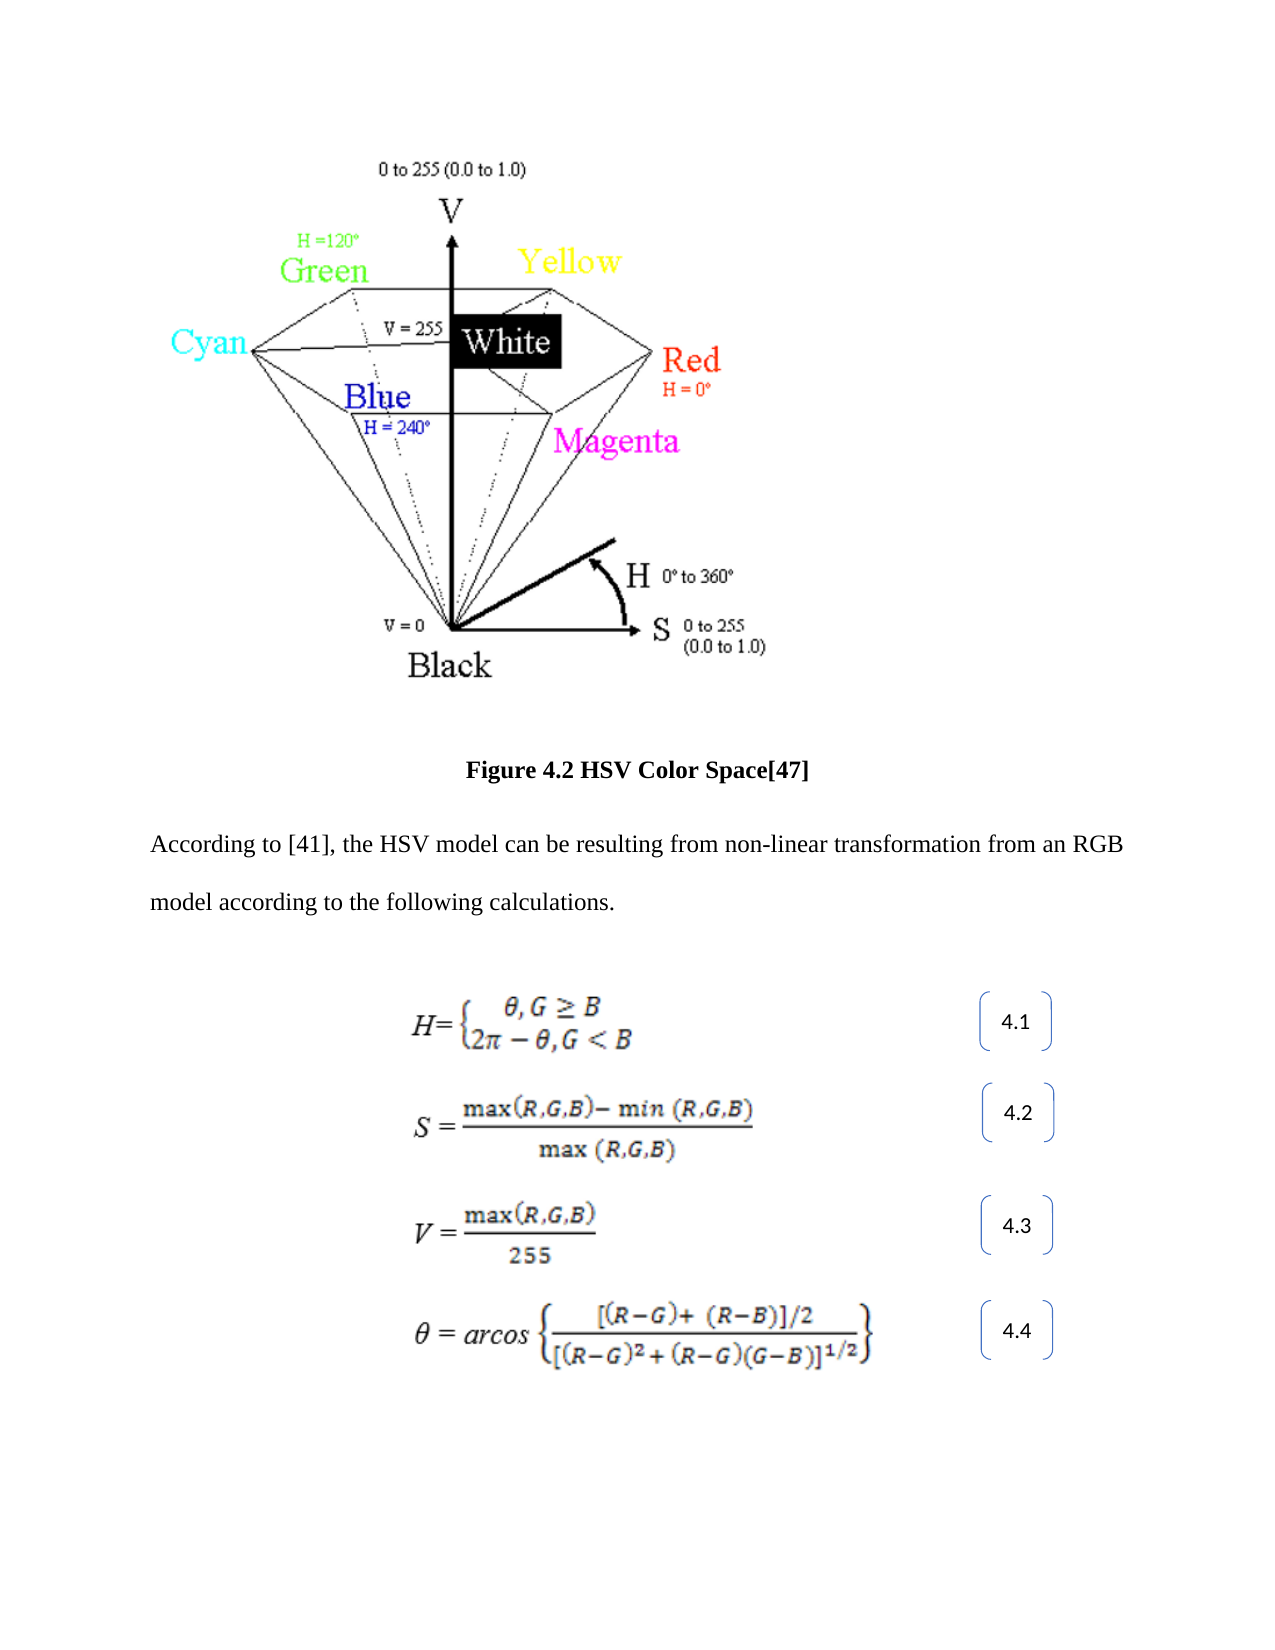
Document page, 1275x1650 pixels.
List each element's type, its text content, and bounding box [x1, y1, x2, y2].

picture [337, 961, 938, 1395]
picture [150, 150, 848, 711]
text According to [41], the HSV model can be resulting from non-linear transformation from an RGB model according to the following calculations. [150, 829, 1125, 916]
text Figure 4.2 HSV Color Space[47] [150, 755, 1125, 784]
